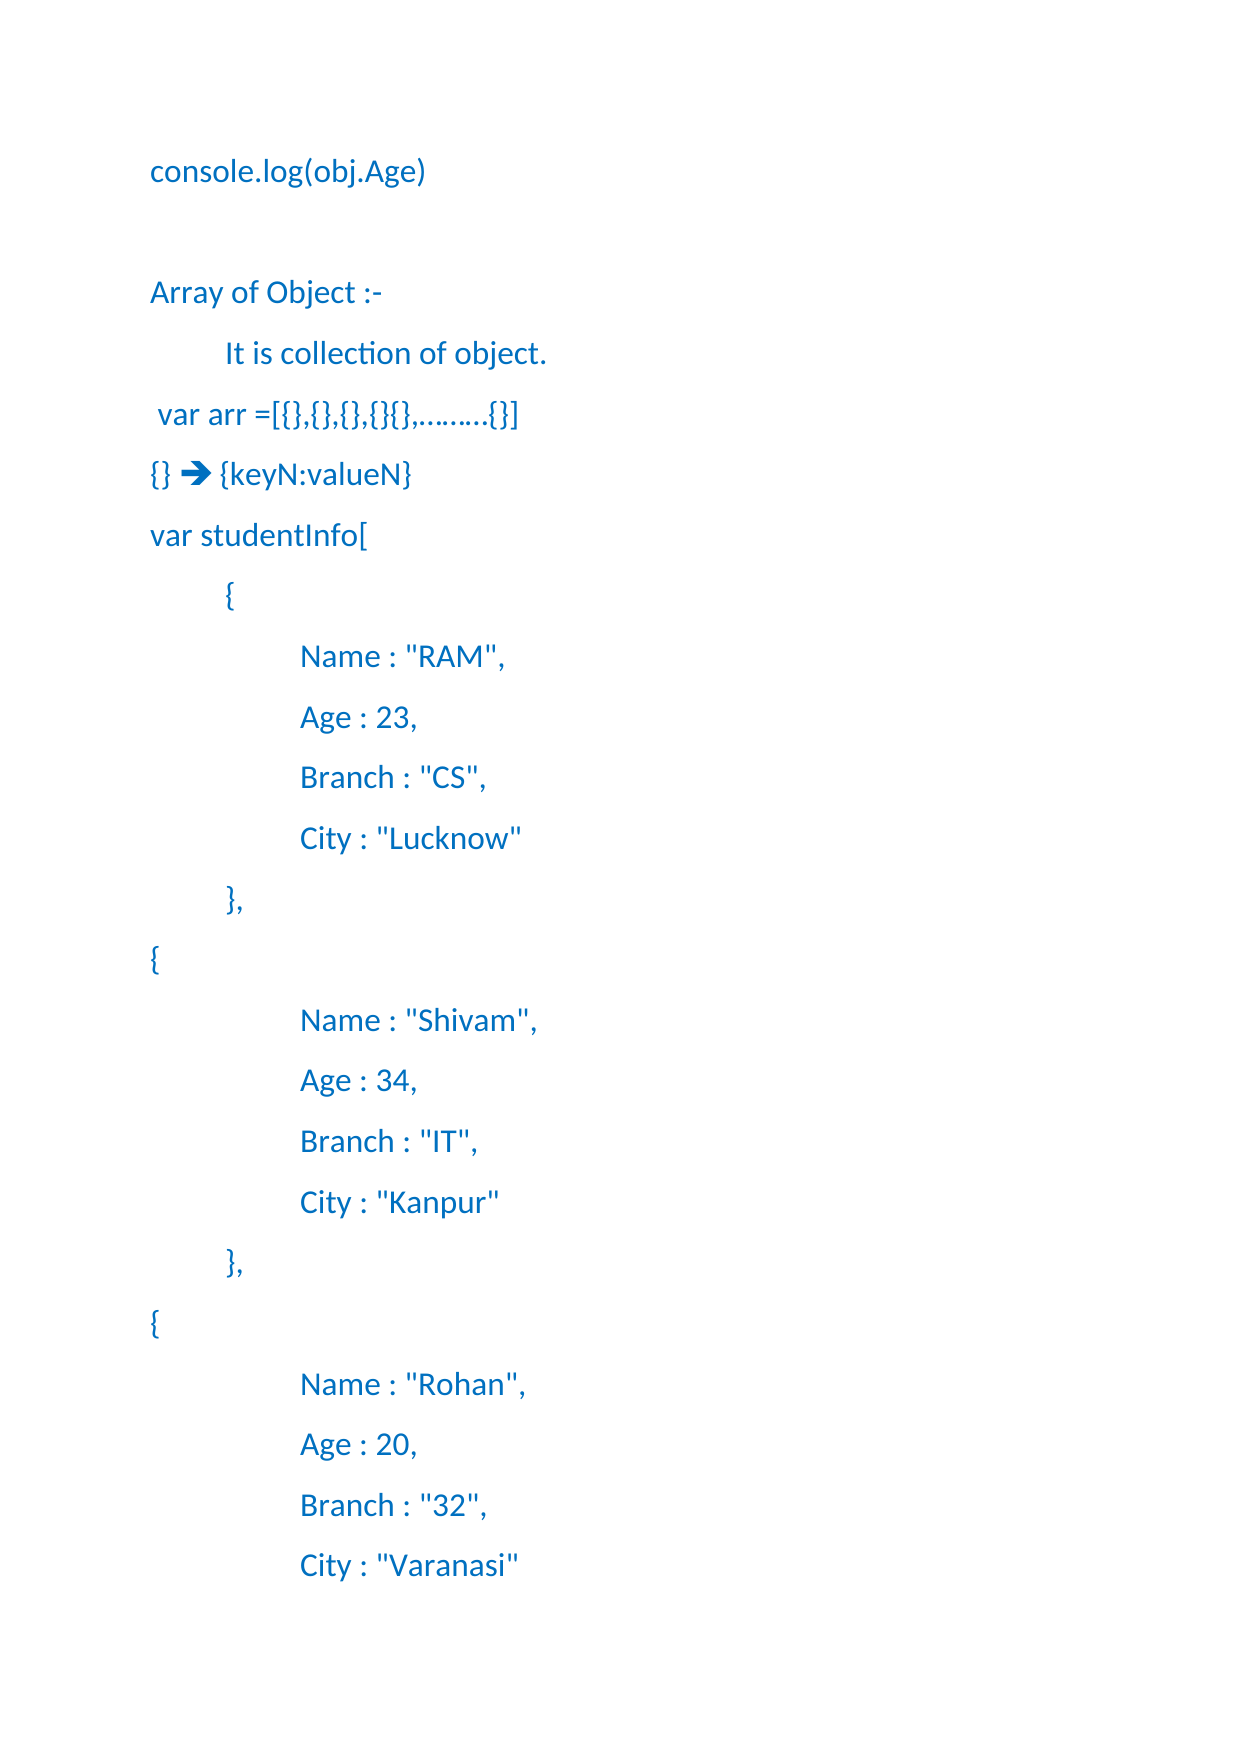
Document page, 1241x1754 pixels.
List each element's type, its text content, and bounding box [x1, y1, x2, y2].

text }, [150, 877, 1090, 918]
text Branch : "CS", [150, 756, 1090, 797]
text Name : "Shivam", [150, 999, 1090, 1039]
text It is collection of object. [150, 332, 1090, 373]
text City : "Lucknow" [150, 817, 1090, 858]
text var studentInfo[ [150, 514, 1090, 554]
text { [150, 574, 1090, 615]
text { [150, 938, 1090, 979]
text Name : "Rohan", [150, 1362, 1090, 1403]
text {} {keyN:valueN} [150, 453, 1090, 494]
text Name : "RAM", [150, 635, 1090, 676]
text Age : 20, [150, 1423, 1090, 1464]
text Age : 23, [150, 696, 1090, 736]
text { [150, 1302, 1090, 1343]
text }, [150, 1241, 1090, 1282]
text var arr =[{},{},{},{}{},………{}] [150, 392, 1090, 433]
text City : "Varanasi" [150, 1544, 1090, 1585]
text Branch : "IT", [150, 1120, 1090, 1161]
text Age : 34, [150, 1059, 1090, 1100]
text Branch : "32", [150, 1484, 1090, 1524]
text City : "Kanpur" [150, 1181, 1090, 1221]
text console.log(obj.Age) [150, 150, 1090, 191]
text Array of Object :- [150, 271, 1090, 312]
